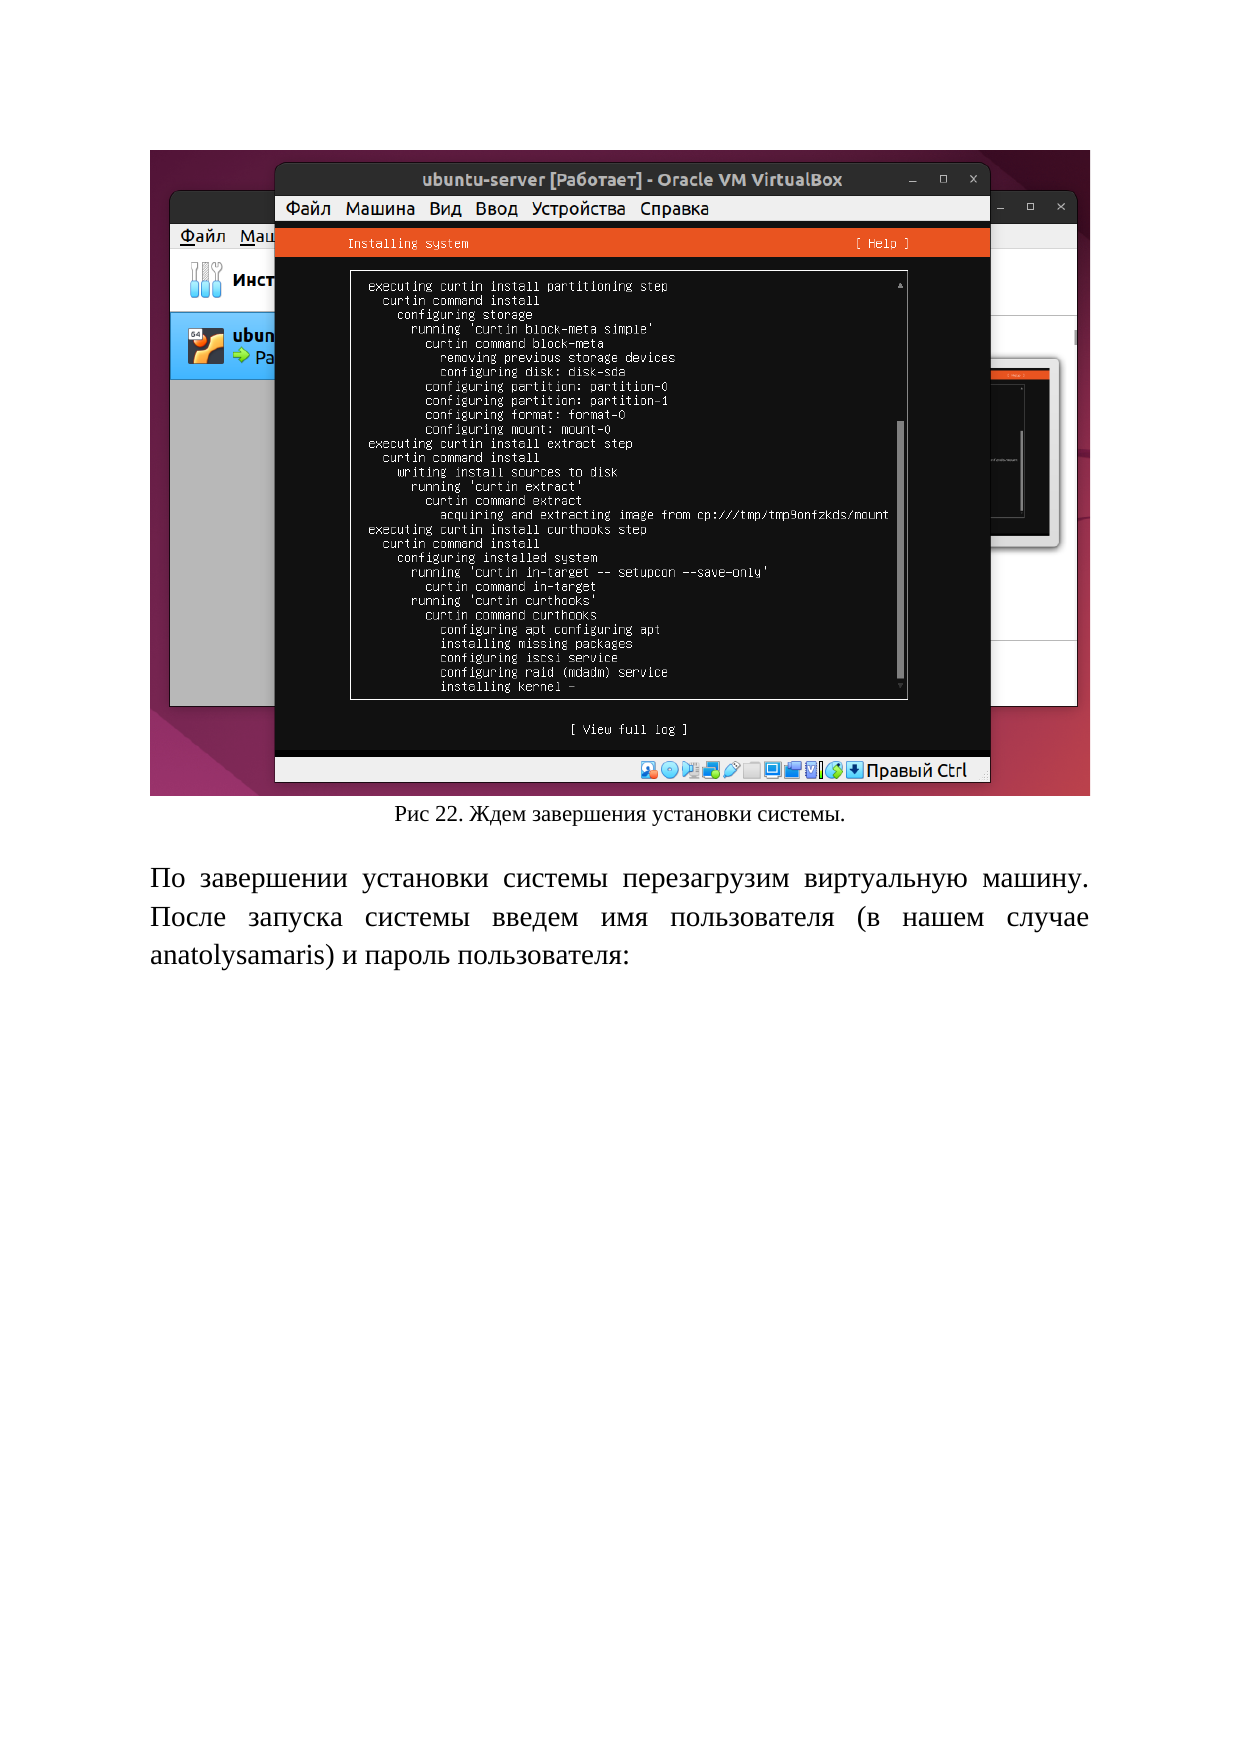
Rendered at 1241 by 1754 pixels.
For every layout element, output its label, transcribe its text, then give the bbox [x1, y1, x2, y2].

text По завершении установки системы перезагрузим виртуальную машину. После запуска системы введем имя пользователя (в нашем случае anatolysamaris) и пароль пользователя: [150, 860, 1090, 971]
picture [150, 150, 1091, 796]
text Рис 22. Ждем завершения установки системы. [150, 800, 1090, 826]
